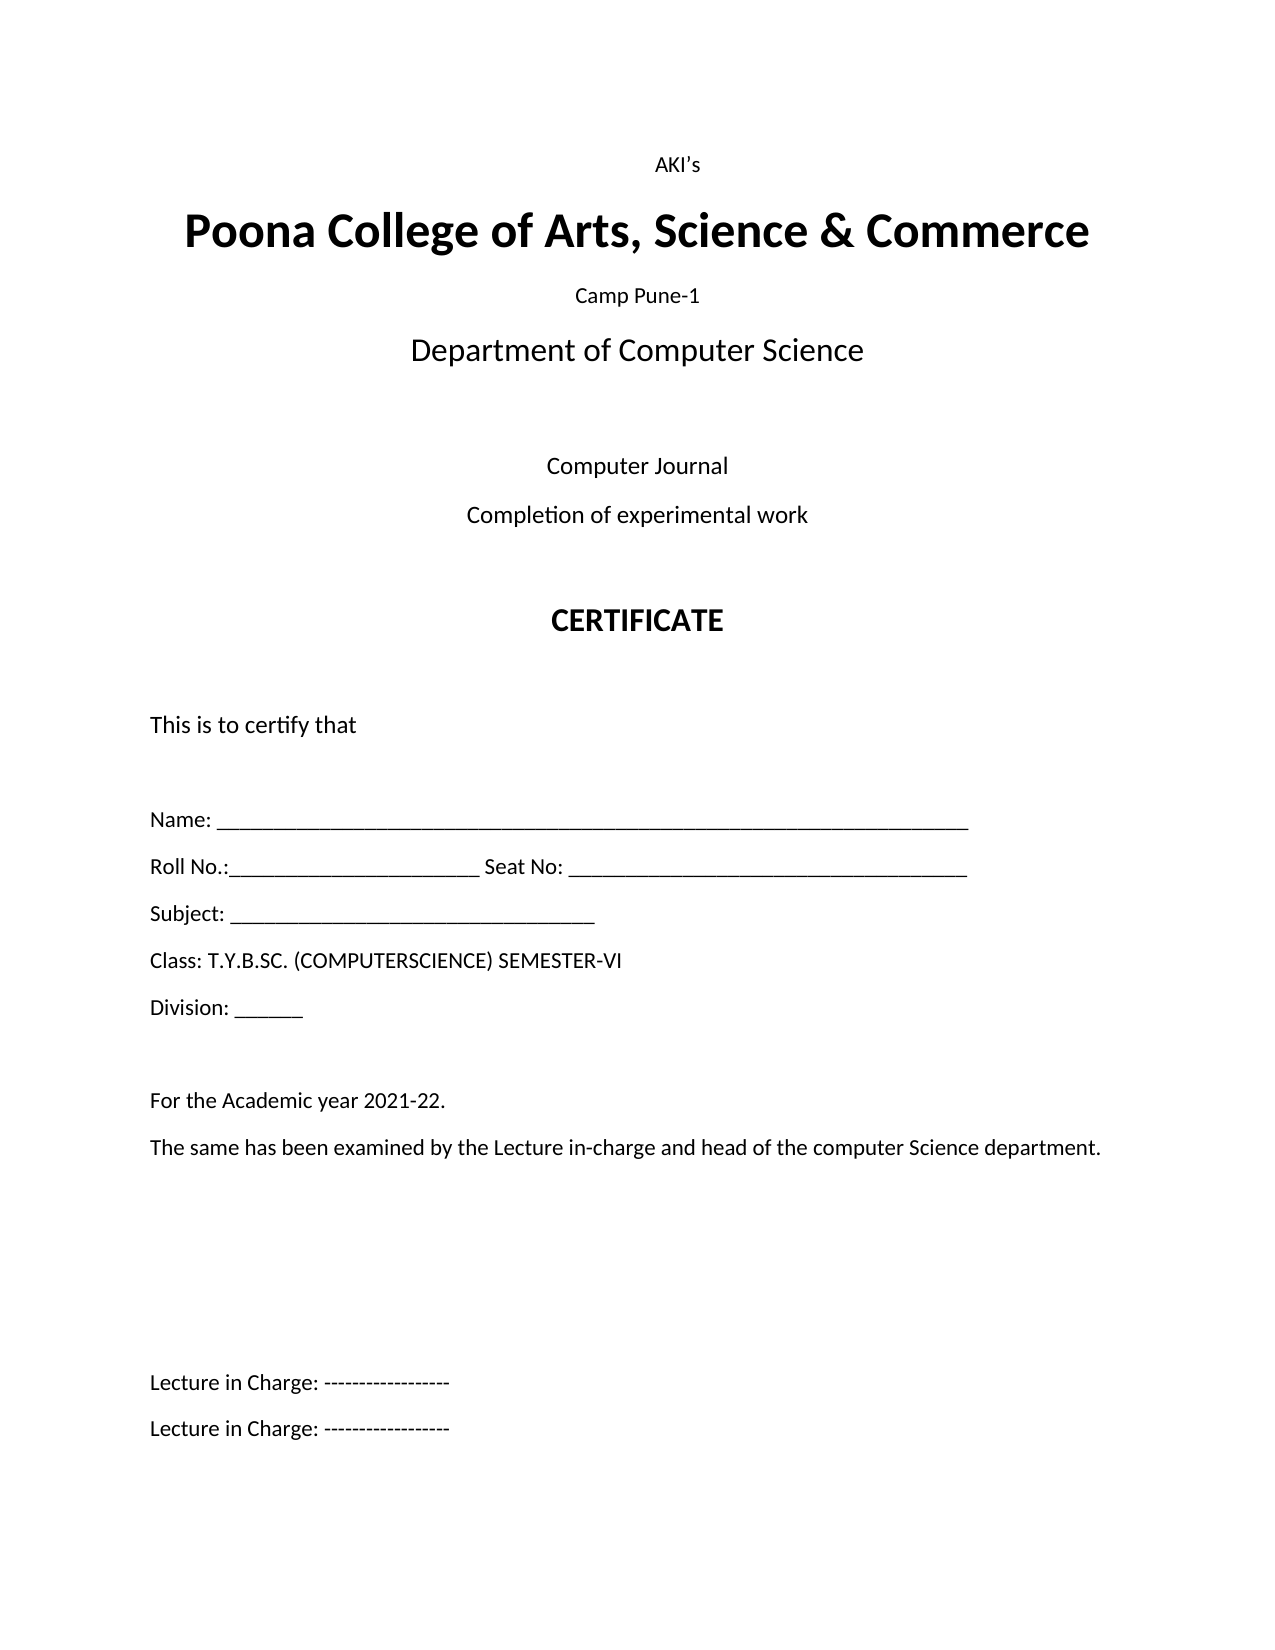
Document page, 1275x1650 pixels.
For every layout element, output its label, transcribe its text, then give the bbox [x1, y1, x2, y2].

text This is to certify that [150, 709, 1125, 739]
text Lecture in Charge: ------------------ [150, 1368, 1125, 1396]
text For the Academic year 2021-22. [150, 1086, 1125, 1114]
text AKI’s [150, 150, 1125, 178]
text Name: __________________________________________________________________ [150, 805, 1125, 833]
text CERTIFICATE [150, 598, 1125, 639]
text Poona College of Arts, Science & Commerce [150, 199, 1125, 260]
text Class: T.Y.B.SC. (COMPUTERSCIENCE) SEMESTER-VI [150, 946, 1125, 974]
text Subject: ________________________________ [150, 899, 1125, 927]
text Computer Journal [150, 450, 1125, 480]
text The same has been examined by the Lecture in-charge and head of the computer Science department. [150, 1133, 1125, 1161]
text Division: ______ [150, 993, 1125, 1021]
text Department of Computer Science [150, 328, 1125, 369]
text Lecture in Charge: ------------------ [150, 1414, 1125, 1443]
text Completion of experimental work [150, 499, 1125, 530]
text Camp Pune-1 [150, 282, 1125, 310]
text Roll No.:______________________ Seat No: ___________________________________ [150, 852, 1125, 880]
